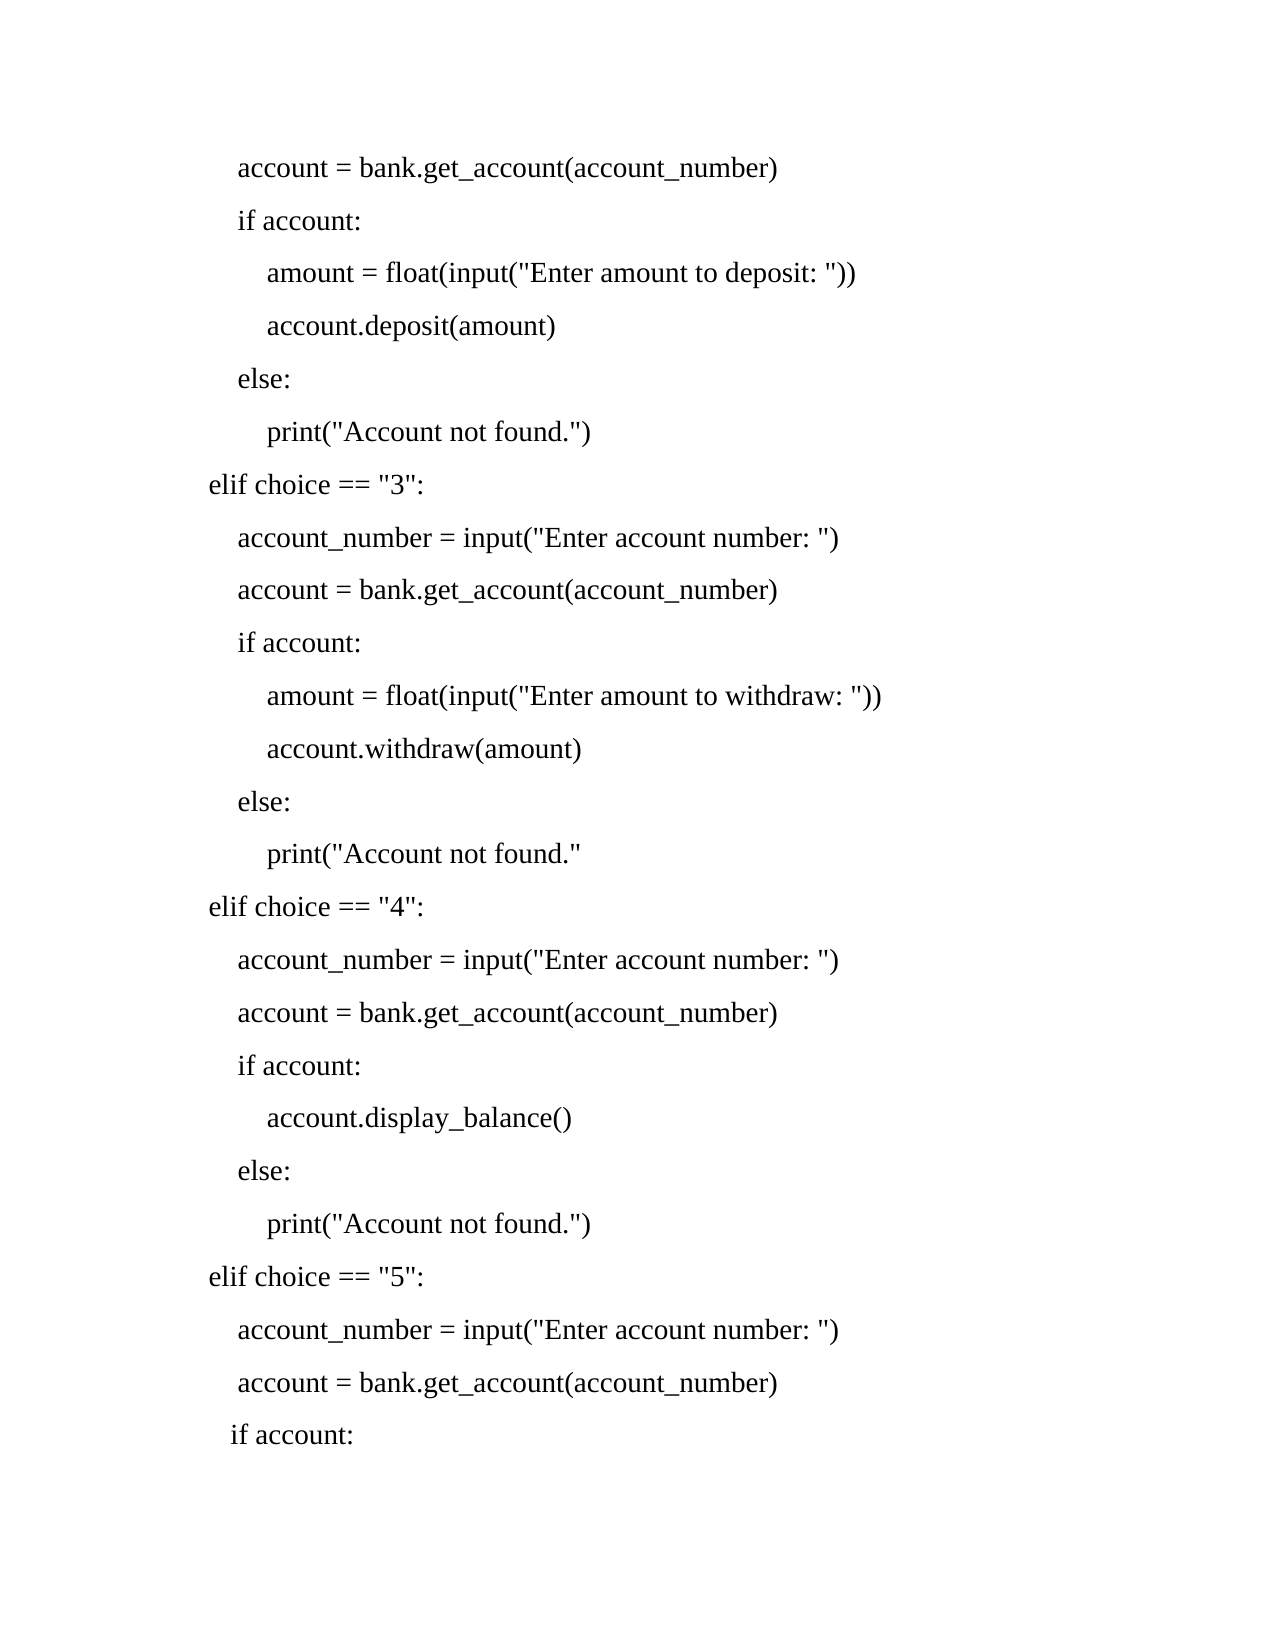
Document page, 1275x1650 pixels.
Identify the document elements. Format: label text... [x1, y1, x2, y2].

text else: [150, 784, 1125, 817]
text else: [150, 1153, 1125, 1187]
text account = bank.get_account(account_number) [150, 150, 1125, 183]
text amount = float(input("Enter amount to deposit: ")) [150, 256, 1125, 289]
text elif choice == "4": [150, 889, 1125, 923]
text elif choice == "3": [150, 467, 1125, 500]
text account_number = input("Enter account number: ") [150, 942, 1125, 976]
text account.withdraw(amount) [150, 731, 1125, 764]
text account = bank.get_account(account_number) [150, 572, 1125, 606]
text print("Account not found.") [150, 1206, 1125, 1240]
text elif choice == "5": [150, 1259, 1125, 1293]
text if account: [150, 1417, 1125, 1451]
text account.display_balance() [150, 1101, 1125, 1134]
text print("Account not found." [150, 837, 1125, 870]
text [150, 1365, 1125, 1398]
text account.deposit(amount) [150, 308, 1125, 342]
text account = bank.get_account(account_number) [150, 995, 1125, 1028]
text amount = float(input("Enter amount to withdraw: ")) [150, 678, 1125, 712]
text print("Account not found.") [150, 414, 1125, 448]
text if account: [150, 625, 1125, 659]
text if account: [150, 1048, 1125, 1081]
text account_number = input("Enter account number: ") [150, 520, 1125, 553]
text account_number = input("Enter account number: ") [150, 1312, 1125, 1345]
text else: [150, 361, 1125, 395]
text if account: [150, 203, 1125, 236]
